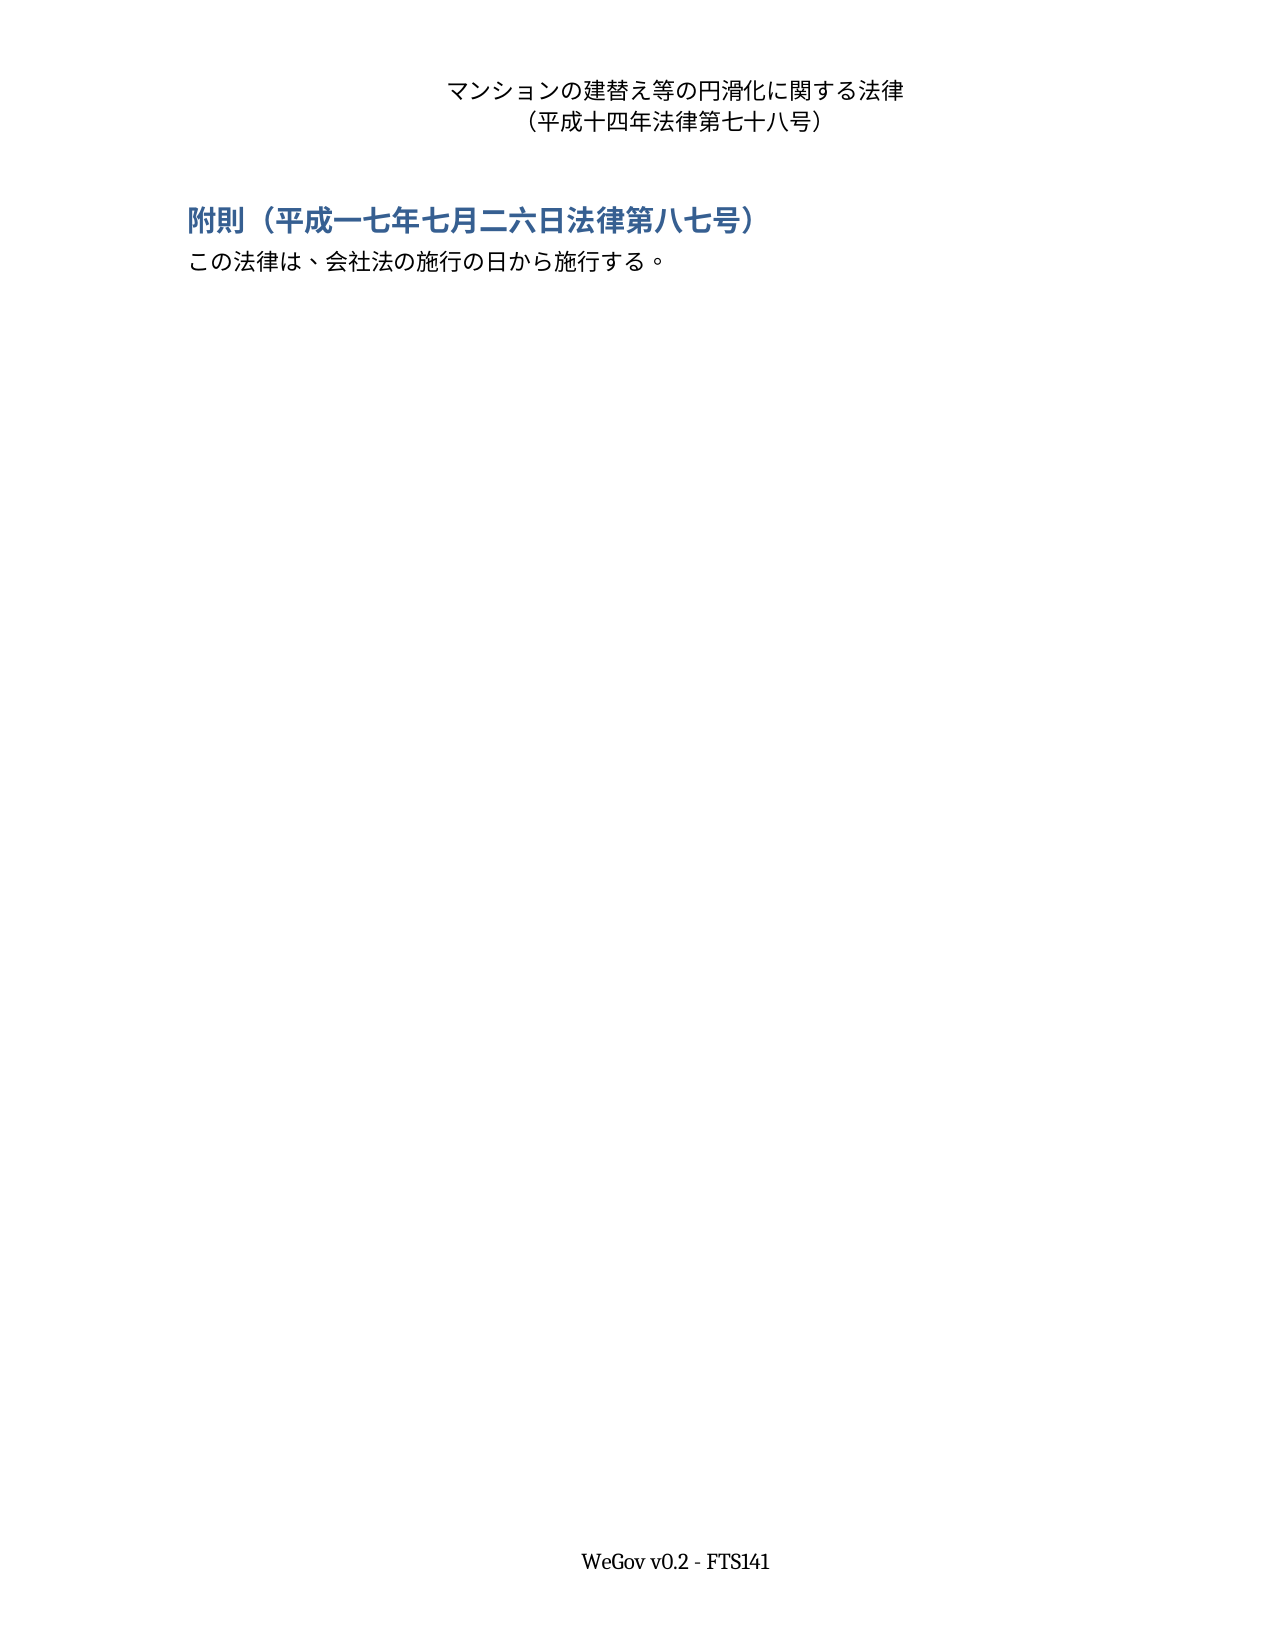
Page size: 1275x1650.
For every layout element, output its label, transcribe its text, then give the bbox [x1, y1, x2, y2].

text この法律は、会社法の施行の日から施行する。 [187, 246, 1087, 277]
subtitle 附則（平成一七年七月二六日法律第八七号） [187, 200, 1087, 240]
